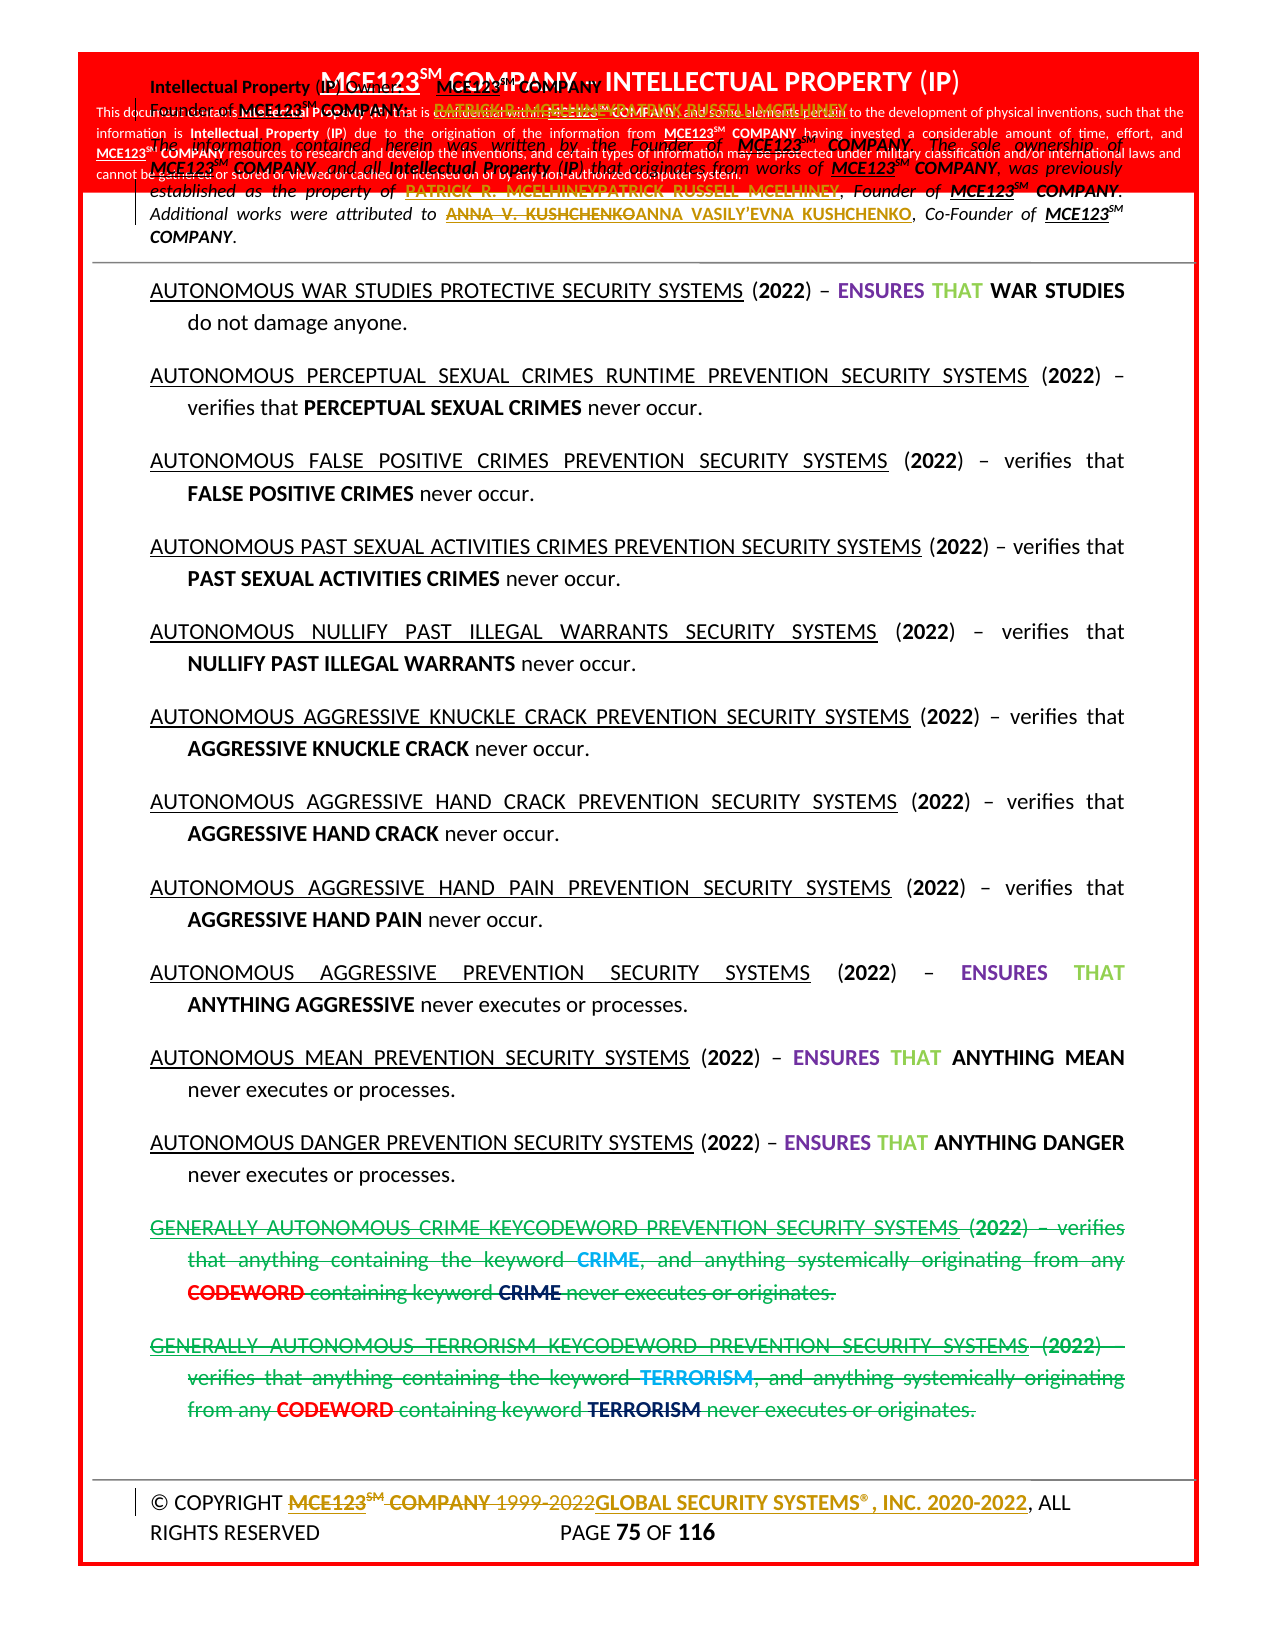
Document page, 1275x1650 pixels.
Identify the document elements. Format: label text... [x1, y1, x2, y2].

text GENERALLY AUTONOMOUS CRIME KEYCODEWORD PREVENTION SECURITY SYSTEMS (2022) – verifies that anything containing the keyword CRIME, and anything systemically originating from any CODEWORD containing keyword CRIME never executes or originates. [150, 1213, 1125, 1229]
text AUTONOMOUS AGGRESSIVE PREVENTION SECURITY SYSTEMS (2022) – ENSURES THAT ANYTHING AGGRESSIVE never executes or processes. [150, 958, 1125, 1018]
text AUTONOMOUS WAR STUDIES PROTECTIVE SECURITY SYSTEMS (2022) – ENSURES THAT WAR STUDIES do not damage anyone. [150, 276, 1125, 336]
text AUTONOMOUS DANGER PREVENTION SECURITY SYSTEMS (2022) – ENSURES THAT ANYTHING DANGER never executes or processes. [150, 1128, 1125, 1188]
text AUTONOMOUS PAST SEXUAL ACTIVITIES CRIMES PREVENTION SECURITY SYSTEMS (2022) – verifies that PAST SEXUAL ACTIVITIES CRIMES never occur. [150, 532, 1125, 592]
text AUTONOMOUS NULLIFY PAST ILLEGAL WARRANTS SECURITY SYSTEMS (2022) – verifies that NULLIFY PAST ILLEGAL WARRANTS never occur. [150, 617, 1125, 677]
text GENERALLY AUTONOMOUS CRIME KEYCODEWORD PREVENTION SECURITY SYSTEMS (2022) – verifies that anything containing the keyword CRIME, and anything systemically originating from any CODEWORD containing keyword CRIME never executes or originates. [150, 1230, 1125, 1306]
text AUTONOMOUS MEAN PREVENTION SECURITY SYSTEMS (2022) – ENSURES THAT ANYTHING MEAN never executes or processes. [150, 1043, 1125, 1103]
text AUTONOMOUS AGGRESSIVE HAND PAIN PREVENTION SECURITY SYSTEMS (2022) – verifies that AGGRESSIVE HAND PAIN never occur. [150, 873, 1125, 933]
text GENERALLY AUTONOMOUS TERRORISM KEYCODEWORD PREVENTION SECURITY SYSTEMS (2022) – verifies that anything containing the keyword TERRORISM, and anything systemically originating from any CODEWORD containing keyword TERRORISM never executes or originates. [150, 1347, 1125, 1423]
text AUTONOMOUS AGGRESSIVE KNUCKLE CRACK PREVENTION SECURITY SYSTEMS (2022) – verifies that AGGRESSIVE KNUCKLE CRACK never occur. [150, 702, 1125, 762]
text AUTONOMOUS FALSE POSITIVE CRIMES PREVENTION SECURITY SYSTEMS (2022) – verifies that FALSE POSITIVE CRIMES never occur. [150, 447, 1125, 507]
text AUTONOMOUS PERCEPTUAL SEXUAL CRIMES RUNTIME PREVENTION SECURITY SYSTEMS (2022) – verifies that PERCEPTUAL SEXUAL CRIMES never occur. [150, 361, 1125, 422]
text AUTONOMOUS AGGRESSIVE HAND CRACK PREVENTION SECURITY SYSTEMS (2022) – verifies that AGGRESSIVE HAND CRACK never occur. [150, 787, 1125, 848]
